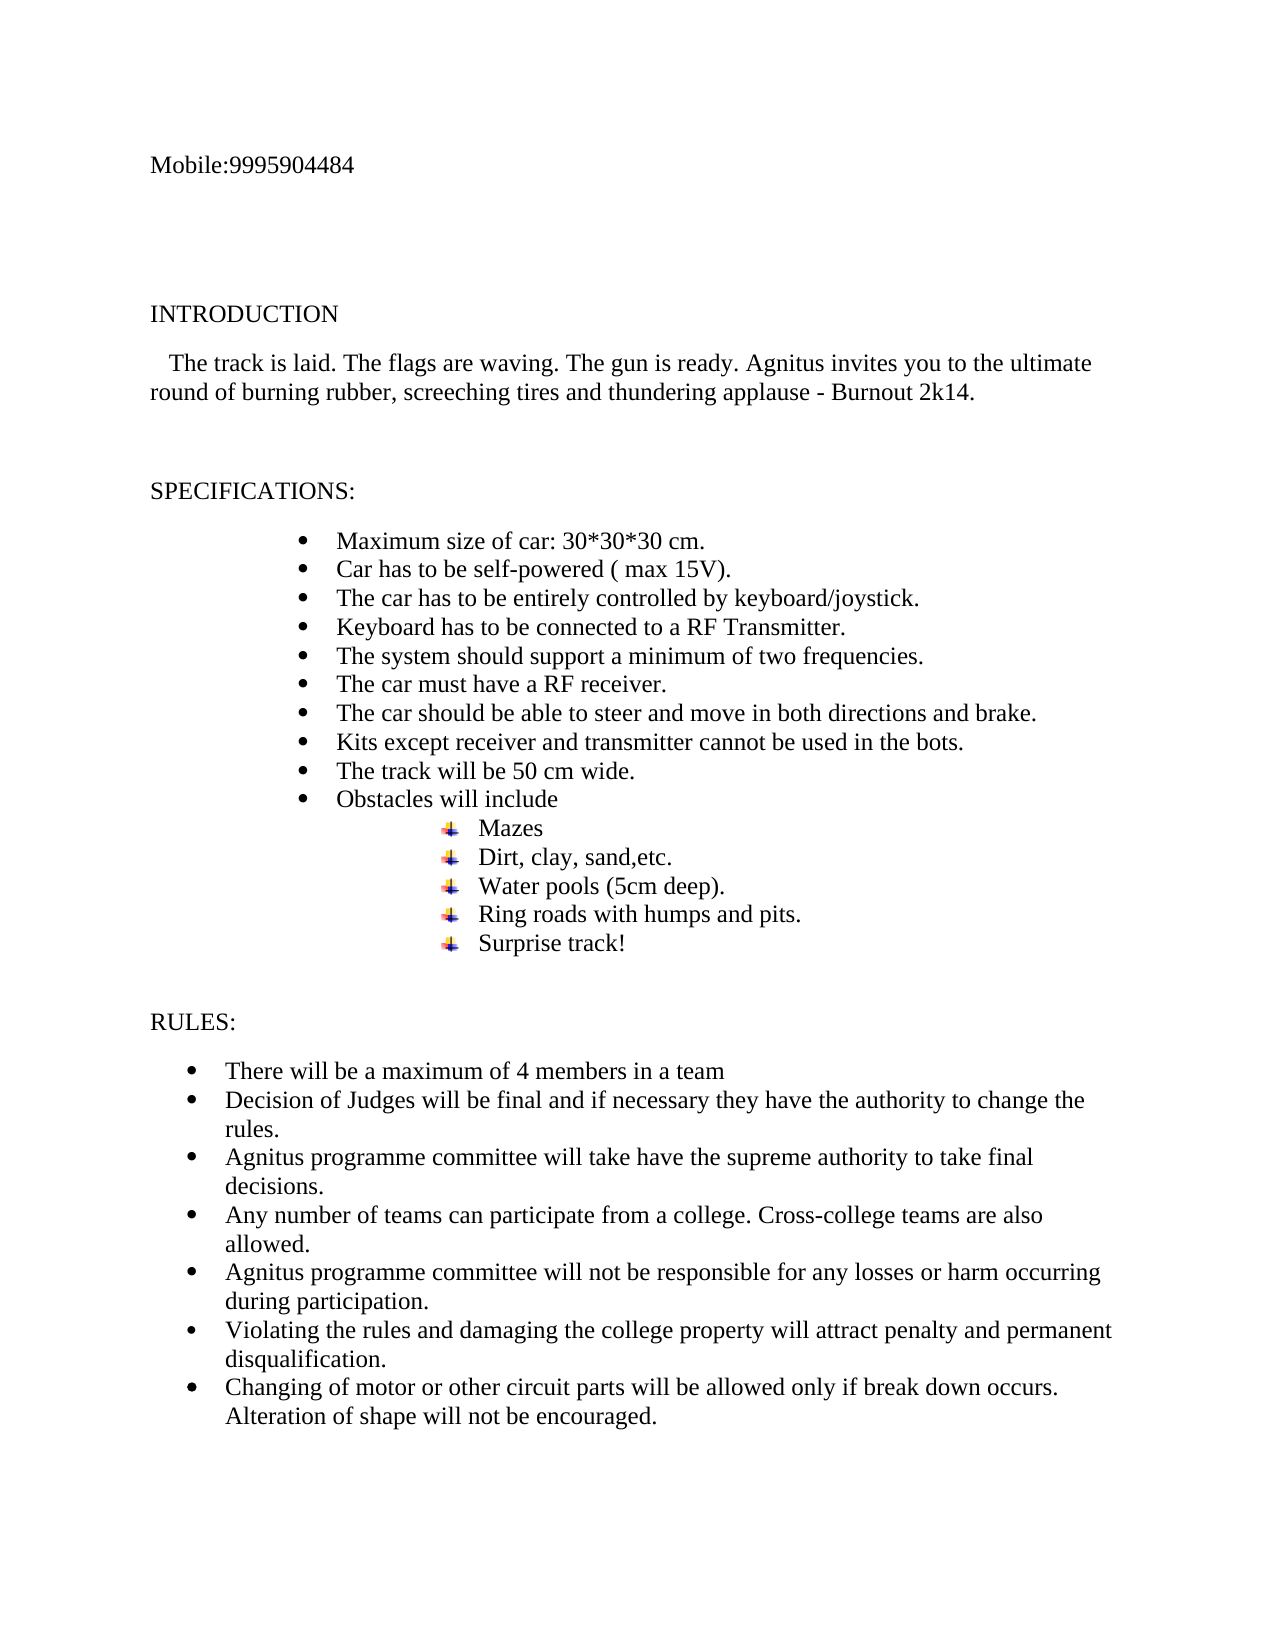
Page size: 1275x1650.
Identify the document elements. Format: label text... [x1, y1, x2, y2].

picture [441, 877, 459, 895]
text Mobile:9995904484 [150, 150, 1125, 179]
list Agnitus programme committee will not be responsible for any losses or harm occurring during participation. [187, 1257, 1125, 1315]
picture [441, 848, 459, 866]
text The track is laid. The flags are waving. The gun is ready. Agnitus invites you to the ultimate round of burning rubber, screeching tires and thundering applause - Burnout 2k14. [150, 348, 1125, 406]
list Obstacles will include [298, 784, 1125, 813]
list Water pools (5cm deep). [441, 871, 1125, 899]
list Agnitus programme committee will take have the supreme authority to take final decisions. [187, 1142, 1125, 1200]
text RULES: [150, 1007, 1125, 1035]
list The car must have a RF receiver. [298, 669, 1125, 698]
list Decision of Judges will be final and if necessary they have the authority to change the rules. [187, 1085, 1125, 1142]
list The car has to be entirely controlled by keyboard/joystick. [298, 583, 1125, 612]
list Kits except receiver and transmitter cannot be used in the bots. [298, 727, 1125, 756]
list Surprise track! [441, 928, 1125, 957]
text SPECIFICATIONS: [150, 476, 1125, 505]
picture [441, 935, 459, 952]
list Maximum size of car: 30*30*30 cm. [298, 526, 1125, 554]
list Car has to be self-powered ( max 15V). [298, 554, 1125, 583]
list Violating the rules and damaging the college property will attract penalty and permanent disqualification. [187, 1315, 1125, 1372]
list Ring roads with humps and pits. [441, 899, 1125, 928]
picture [441, 820, 459, 837]
list The system should support a minimum of two frequencies. [298, 641, 1125, 669]
list The track will be 50 cm wide. [298, 756, 1125, 784]
list Changing of motor or other circuit parts will be allowed only if break down occurs. Alteration of shape will not be encouraged. [187, 1372, 1125, 1430]
list There will be a maximum of 4 members in a team [187, 1056, 1125, 1085]
list Mazes [441, 813, 1125, 842]
picture [441, 906, 459, 923]
text INTRODUCTION [150, 299, 1125, 327]
list Keyboard has to be connected to a RF Transmitter. [298, 612, 1125, 641]
list Any number of teams can participate from a college. Cross-college teams are also allowed. [187, 1200, 1125, 1257]
list The car should be able to steer and move in both directions and brake. [298, 698, 1125, 727]
list Dirt, clay, sand,etc. [441, 842, 1125, 871]
